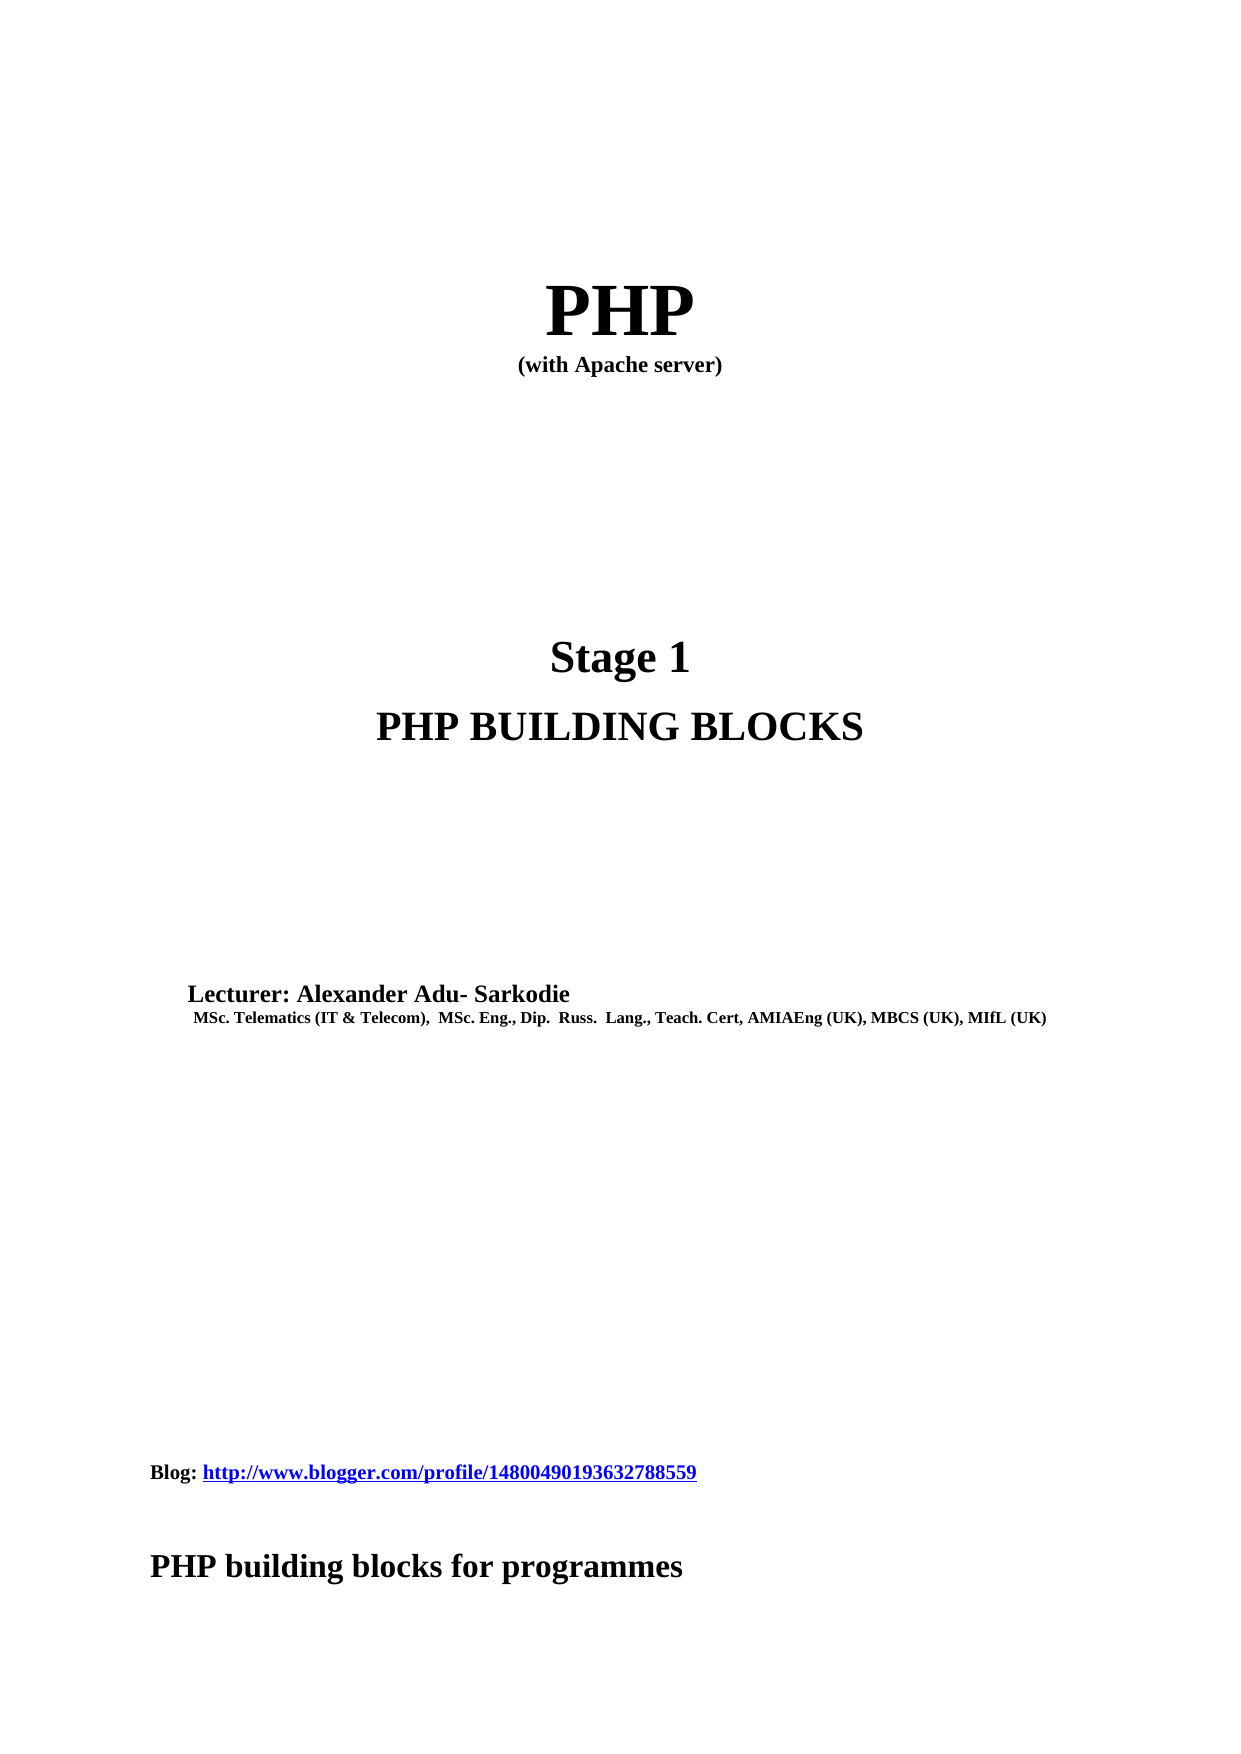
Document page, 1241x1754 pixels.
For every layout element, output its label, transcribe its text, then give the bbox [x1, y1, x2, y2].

text PHP BUILDING BLOCKS [150, 701, 1090, 749]
text Blog: http://www.blogger.com/profile/14800490193632788559 [150, 1460, 1090, 1484]
text Lecturer: Alexander Adu- Sarkodie [150, 979, 1090, 1008]
text MSc. Telematics (IT & Telecom), MSc. , Dip. Russ. Lang., Teach. Cert, AMIAEng (UK), MBCS (UK), MIfL (UK) [150, 1008, 1090, 1027]
text PHP building blocks for programmes [150, 1547, 1090, 1585]
text (with Apache server) [150, 351, 1090, 378]
text Stage 1 [150, 629, 1090, 682]
text PHP [150, 265, 1090, 351]
